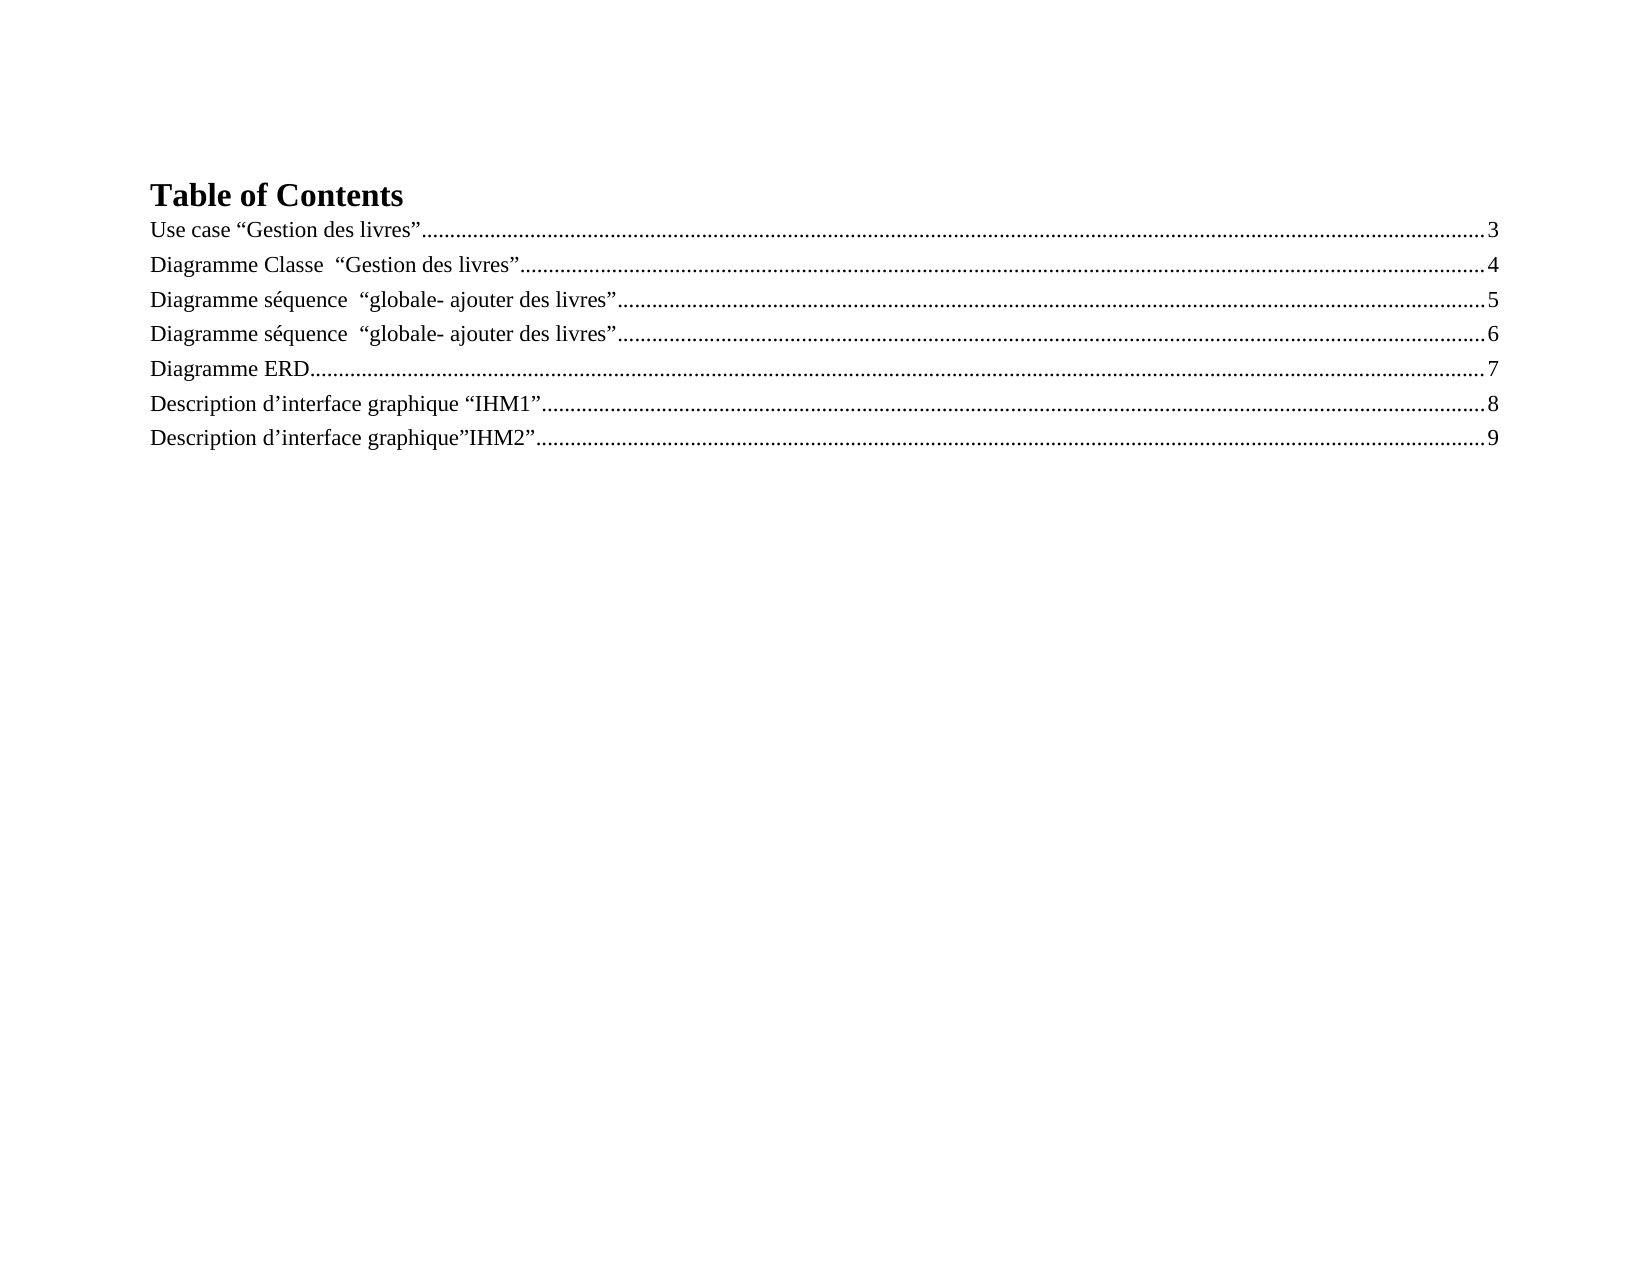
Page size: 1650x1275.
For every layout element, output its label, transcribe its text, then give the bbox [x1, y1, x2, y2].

text Use case “Gestion des livres” 3 [150, 216, 1500, 243]
subtitle Table of Contents [150, 175, 1500, 213]
text Description d’interface graphique “IHM1” 8 [150, 390, 1500, 416]
text Description d’interface graphique”IHM2” 9 [150, 424, 1500, 451]
text Diagramme Classe “Gestion des livres” 4 [150, 251, 1500, 277]
text Diagramme séquence “globale- ajouter des livres” 6 [150, 320, 1500, 347]
text Diagramme ERD 7 [150, 355, 1500, 381]
text Diagramme séquence “globale- ajouter des livres” 5 [150, 286, 1500, 312]
